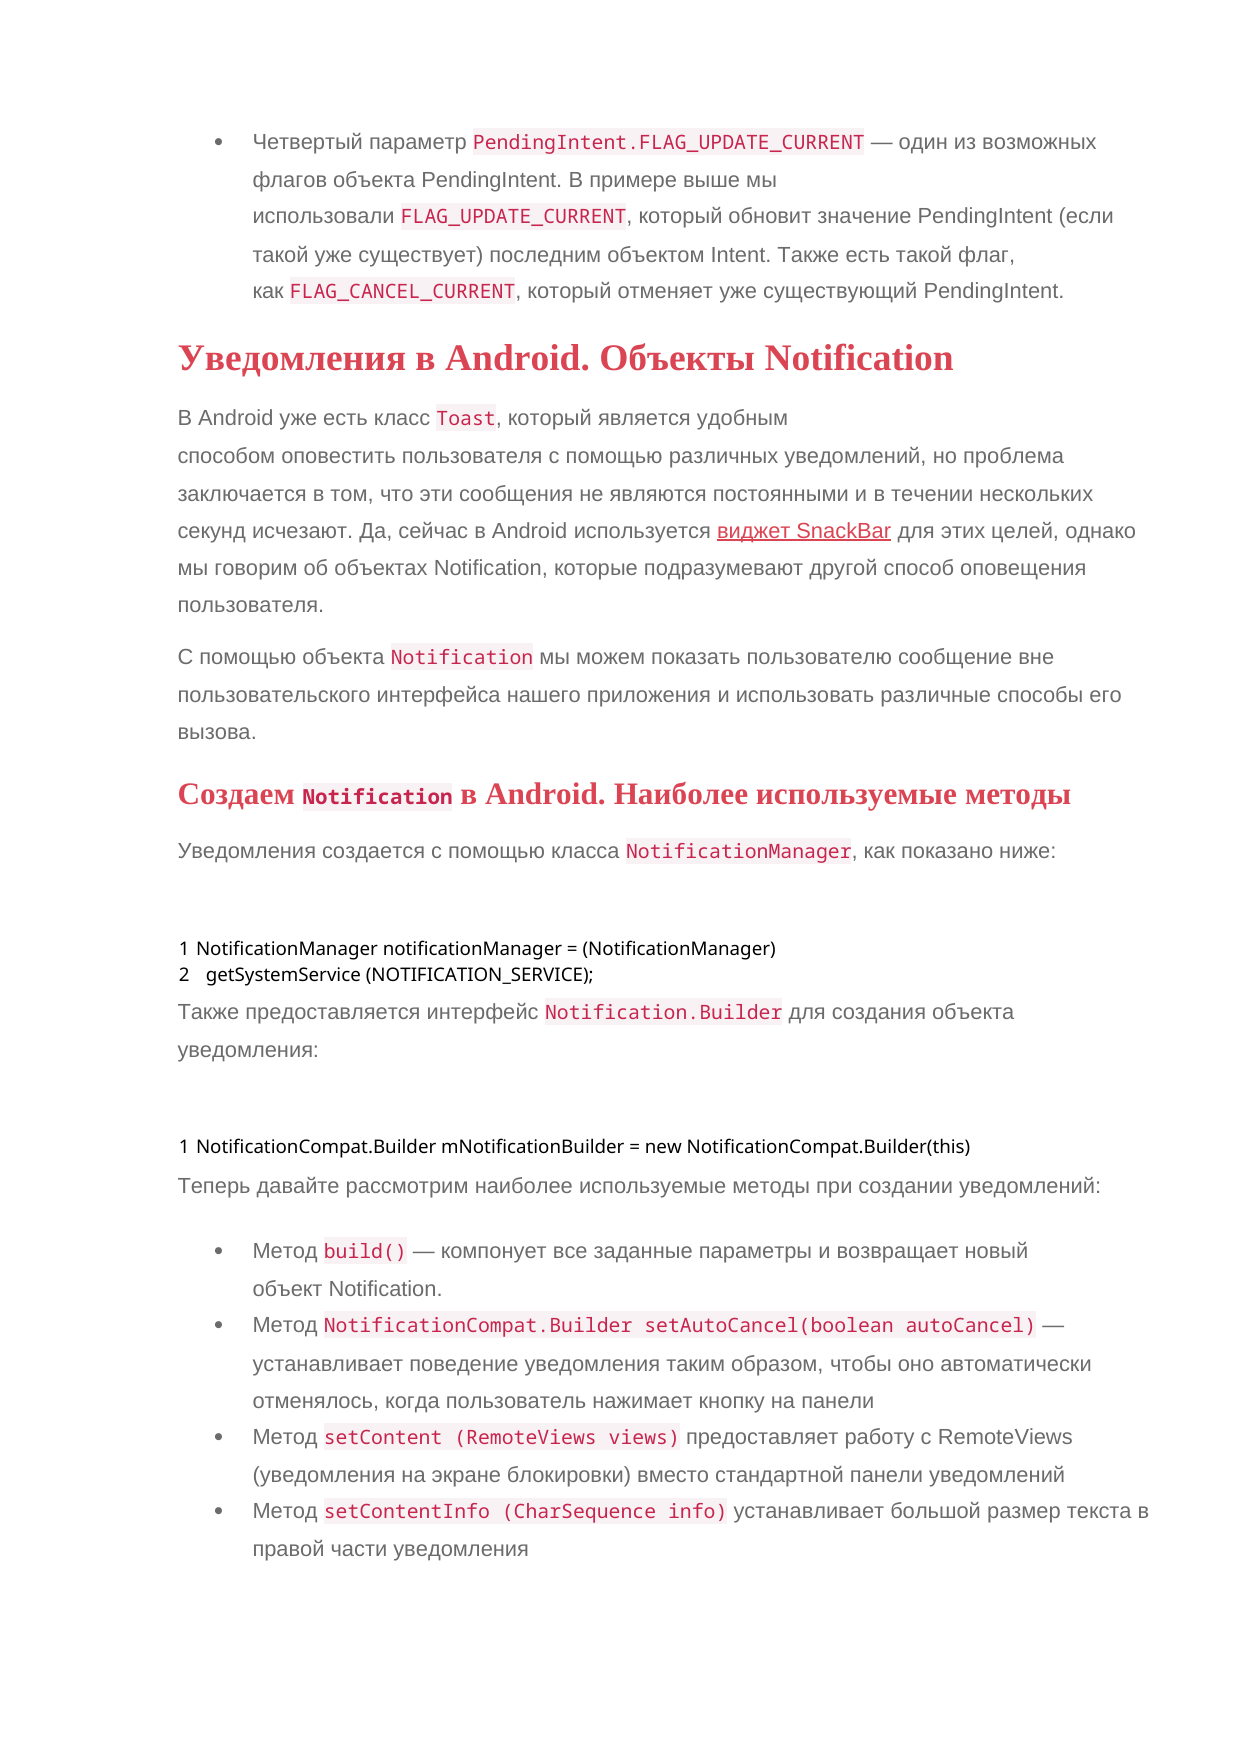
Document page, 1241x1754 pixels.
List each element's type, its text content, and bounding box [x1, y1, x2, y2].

table_header NotificationCompat.Builder mNotificationBuilder = new NotificationCompat.Builder(this) [194, 1132, 1152, 1161]
text Также предоставляется интерфейс Notification.Builder для создания объекта уведомления: [177, 988, 1152, 1062]
list Метод setContent (RemoteViews views) предоставляет работу с RemoteViews (уведомления на экране блокировки) вместо стандартной панели уведомлений [215, 1413, 1152, 1487]
list Метод build() — компонует все заданные параметры и возвращает новый объект Notification. [215, 1227, 1152, 1301]
list Четвертый параметр PendingIntent.FLAG_UPDATE_CURRENT — один из возможных флагов объекта PendingIntent. В примере выше мы использовали FLAG_UPDATE_CURRENT, который обновит значение PendingIntent (если такой уже существует) последним объектом Intent. Также есть такой флаг, как FLAG_CANCEL_CURRENT, который отменяет уже существующий PendingIntent. [215, 118, 1152, 304]
table_header NotificationManager notificationManager = (NotificationManager) getSystemService (NOTIFICATION_SERVICE); [194, 934, 1152, 988]
table_header 1 [177, 1132, 194, 1161]
table_header 1 2 [177, 934, 194, 988]
text Теперь давайте рассмотрим наиболее используемые методы при создании уведомлений: [177, 1161, 1152, 1198]
list Метод setContentInfo (CharSequence info) устанавливает большой размер текста в правой части уведомления [215, 1487, 1152, 1562]
text С помощью объекта Notification мы можем показать пользователю сообщение вне пользовательского интерфейса нашего приложения и использовать различные способы его вызова. [177, 633, 1152, 744]
text Уведомления создается с помощью класса NotificationManager, как показано ниже: [177, 827, 1152, 864]
text В Android уже есть класс Toast, который является удобным способом оповестить пользователя с помощью различных уведомлений, но проблема заключается в том, что эти сообщения не являются постоянными и в течении нескольких секунд исчезают. Да, сейчас в Android используется виджет SnackBar для этих целей, однако мы говорим об объектах Notification, которые подразумевают другой способ оповещения пользователя. [177, 394, 1152, 617]
text Создаем Notification в Android. Наиболее используемые методы [177, 776, 1152, 812]
list Метод NotificationCompat.Builder setAutoCancel(boolean autoCancel) — устанавливает поведение уведомления таким образом, чтобы оно автоматически отменялось, когда пользователь нажимает кнопку на панели [215, 1301, 1152, 1413]
text Уведомления в Android. Объекты Notification [177, 335, 1152, 378]
